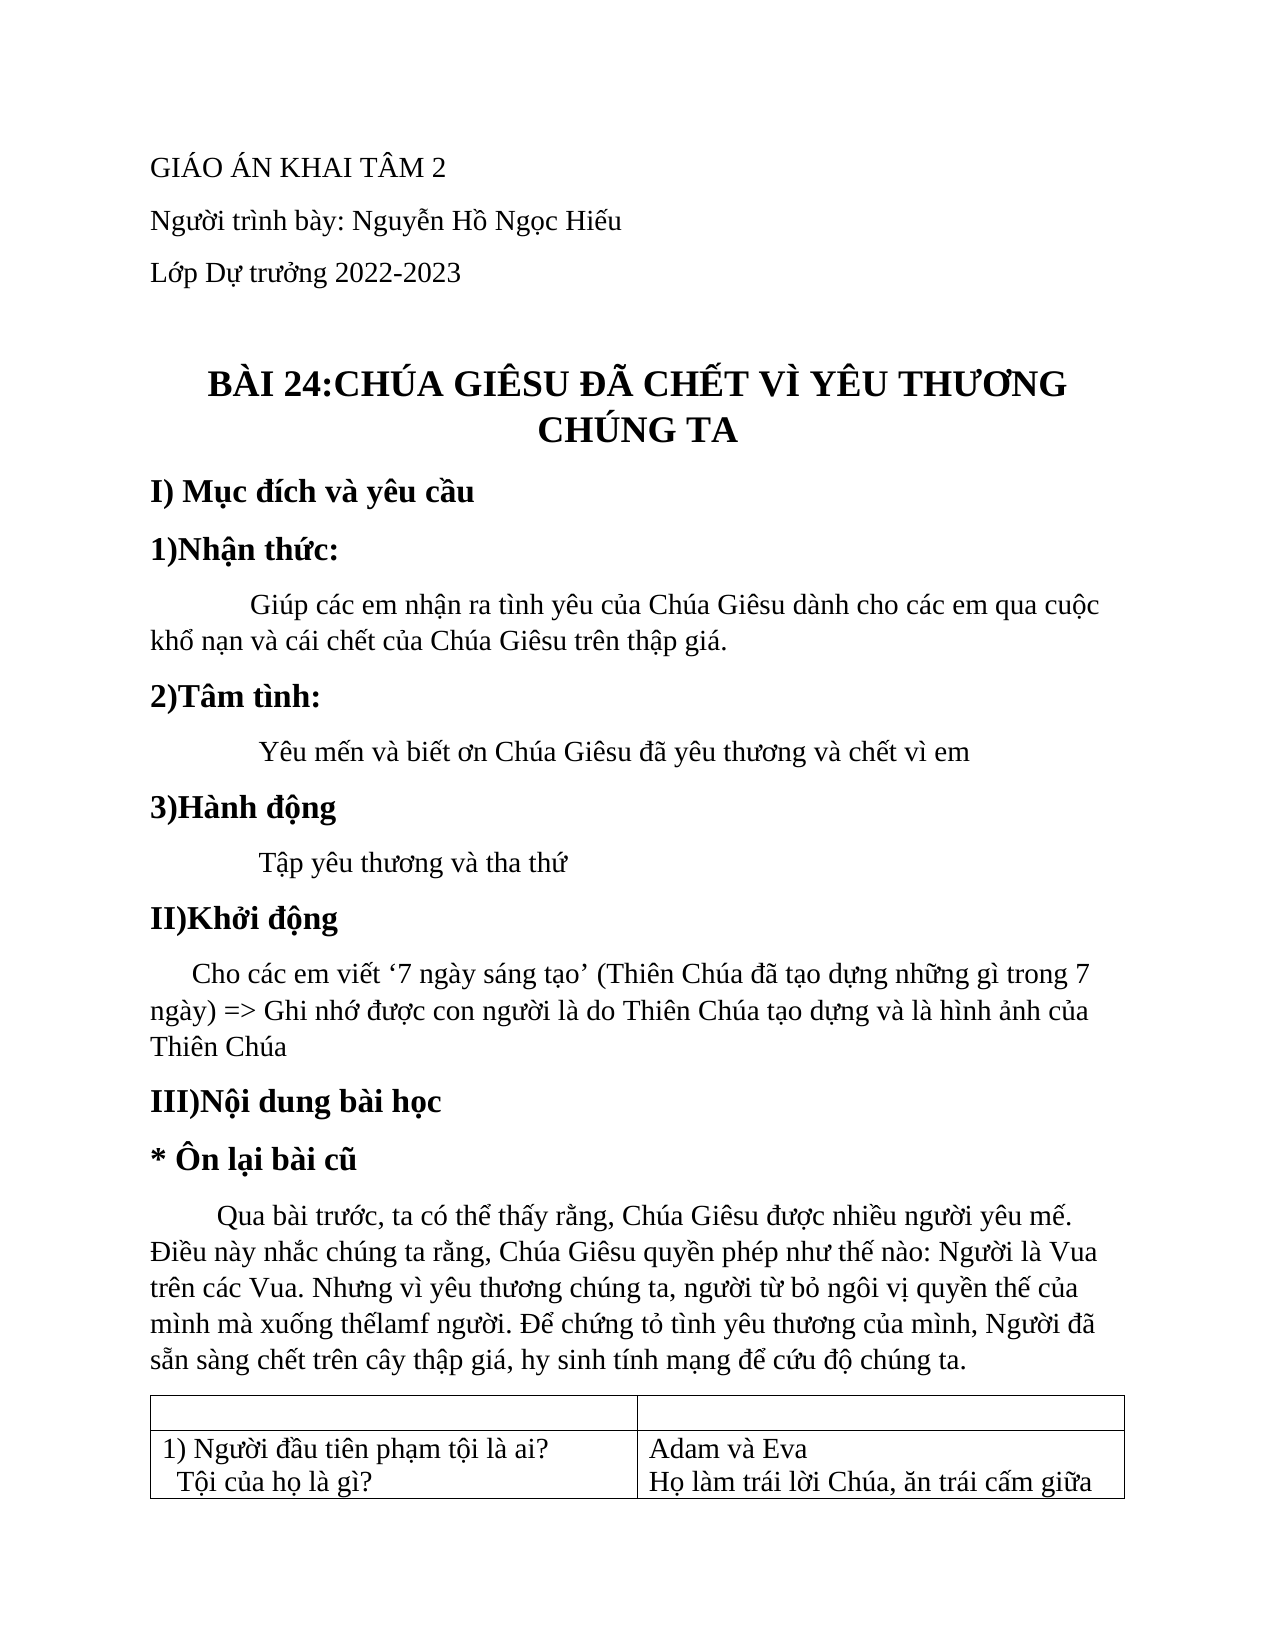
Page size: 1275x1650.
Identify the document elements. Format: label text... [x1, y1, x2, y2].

text 3)Hành động [150, 787, 1125, 826]
text Tập yêu thương và tha thứ [150, 845, 1125, 879]
text BÀI 24:CHÚA GIÊSU ĐÃ CHẾT VÌ YÊU THƯƠNG CHÚNG TA [150, 361, 1125, 451]
text Lớp Dự trưởng 2022-2023 [150, 256, 1125, 289]
text Qua bài trước, ta có thể thấy rằng, Chúa Giêsu được nhiều người yêu mế. Điều này nhắc chúng ta rằng, Chúa Giêsu quyền phép như thế nào: Người là Vua trên các Vua. Nhưng vì yêu thương chúng ta, người từ bỏ ngôi vị quyền thế của mình mà xuống thếlamf người. Để chứng tỏ tình yêu thương của mình, Người đã sẵn sàng chết trên cây thập giá, hy sinh tính mạng để cứu độ chúng ta. [150, 1198, 1125, 1376]
text III)Nội dung bài học [150, 1082, 1125, 1120]
text * Ôn lại bài cũ [150, 1140, 1125, 1178]
table_header [638, 1396, 1124, 1430]
text 1)Nhận thức: [150, 529, 1125, 567]
text II)Khởi động [150, 898, 1125, 937]
text GIÁO ÁN KHAI TÂM 2 [150, 150, 1125, 183]
text Cho các em viết ‘7 ngày sáng tạo’ (Thiên Chúa đã tạo dựng những gì trong 7 ngày) => Ghi nhớ được con người là do Thiên Chúa tạo dựng và là hình ảnh của Thiên Chúa [150, 957, 1125, 1062]
text I) Mục đích và yêu cầu [150, 471, 1125, 509]
text 2)Tâm tình: [150, 676, 1125, 714]
text Yêu mến và biết ơn Chúa Giêsu đã yêu thương và chết vì em [150, 734, 1125, 768]
table_header [151, 1396, 637, 1430]
text Người trình bày: Nguyễn Hồ Ngọc Hiếu [150, 203, 1125, 236]
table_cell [638, 1431, 1124, 1498]
text Giúp các em nhận ra tình yêu của Chúa Giêsu dành cho các em qua cuộc khổ nạn và cái chết của Chúa Giêsu trên thập giá. [150, 587, 1125, 657]
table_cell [151, 1431, 637, 1498]
